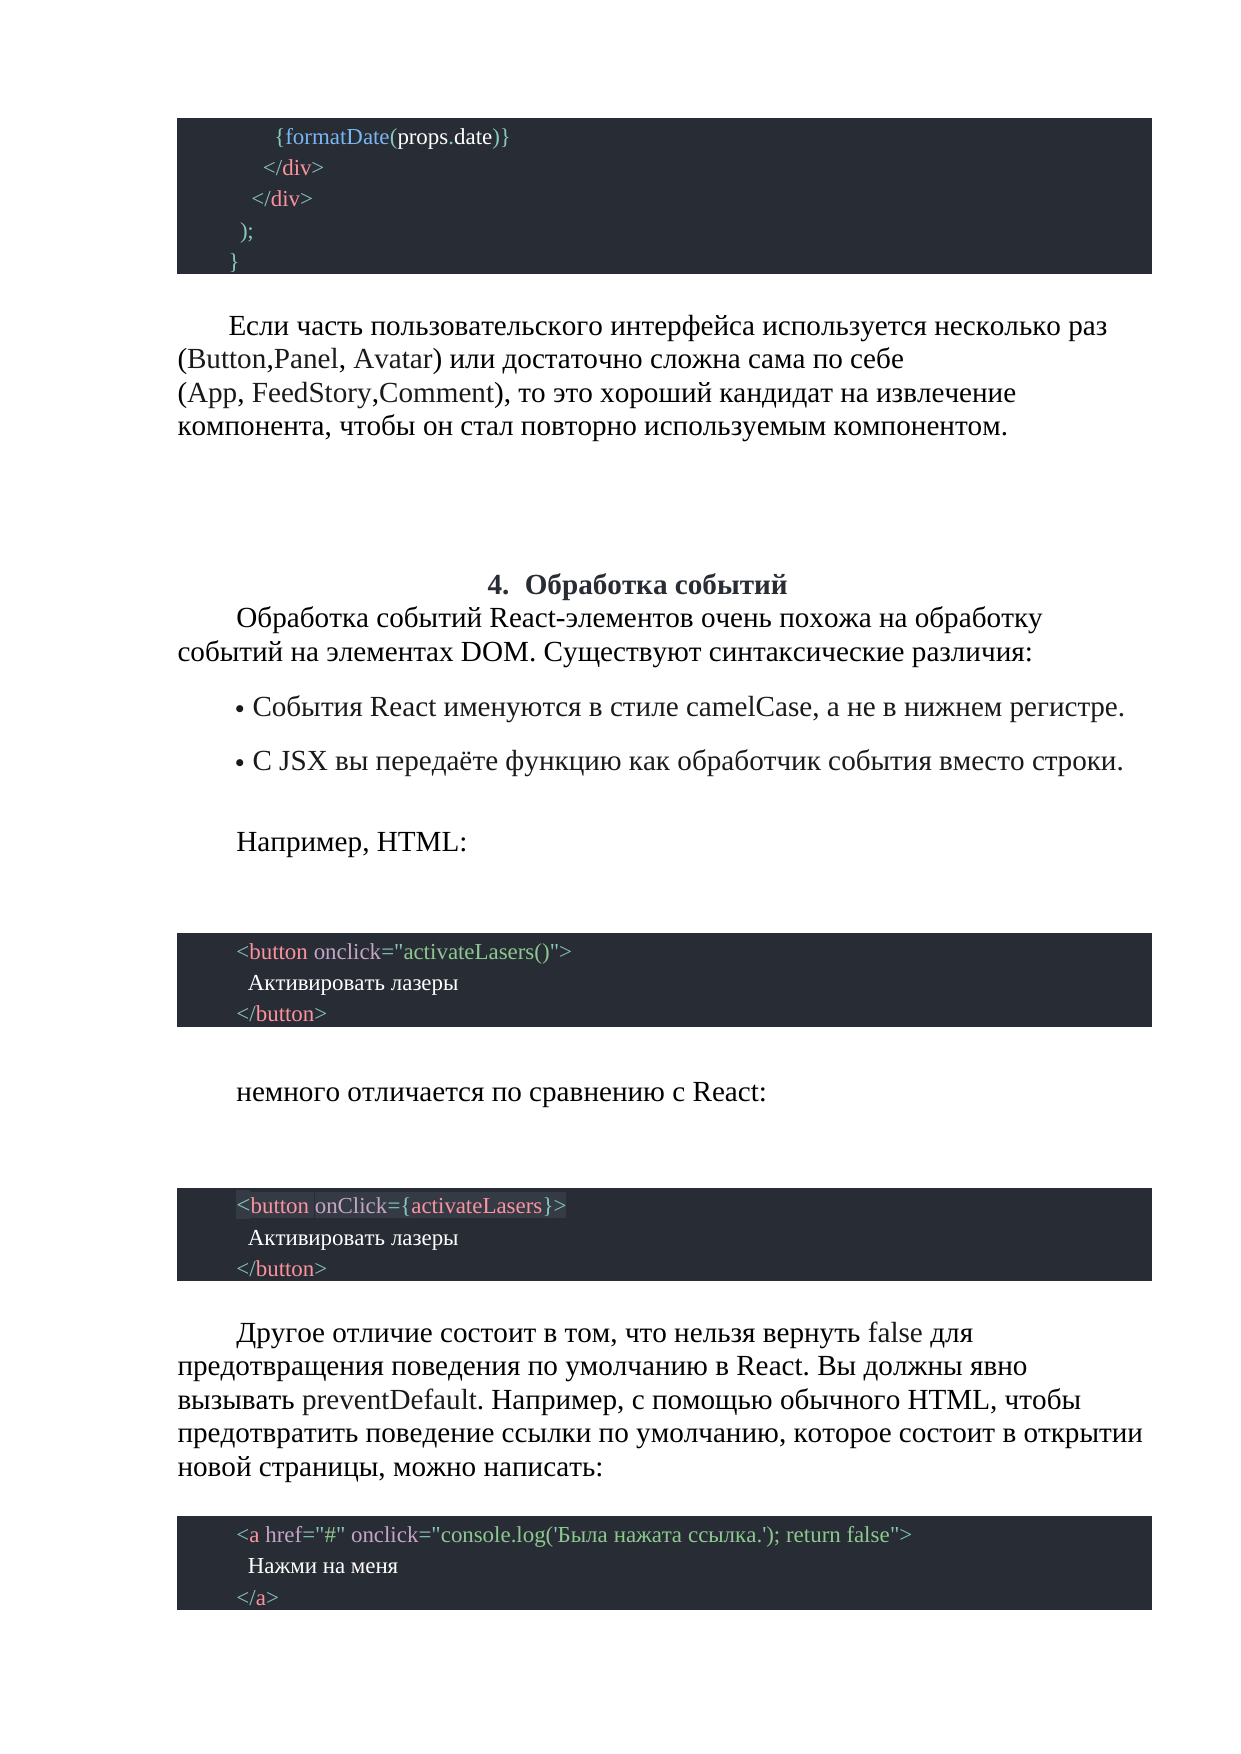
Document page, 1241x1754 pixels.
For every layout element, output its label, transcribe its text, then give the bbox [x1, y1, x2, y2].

text {formatDate(props.date)} [177, 118, 1152, 149]
text </div> [177, 149, 1152, 181]
text Обработка событий React-элементов очень похожа на обработку событий на элементах DOM. Существуют синтаксические различия: [177, 601, 1152, 668]
text Другое отличие состоит в том, что нельзя вернуть false для предотвращения поведения по умолчанию в React. Вы должны явно вызывать preventDefault. Например, с помощью обычного HTML, чтобы предотвратить поведение ссылки по умолчанию, которое состоит в открытии новой страницы, можно написать: [177, 1315, 1152, 1483]
text </div> [177, 181, 1152, 212]
subtitle Обработка событий [487, 567, 1152, 601]
text Активировать лазеры [177, 1219, 1152, 1250]
text ); [177, 212, 1152, 243]
text Нажми на меня [177, 1547, 1152, 1579]
list События React именуются в стиле camelCase, а не в нижнем регистре. [177, 683, 1152, 722]
text <button onClick={activateLasers}> [177, 1188, 1152, 1219]
text Если часть пользовательского интерфейса используется несколько раз (Button,Panel, Avatar) или достаточно сложна сама по себе (App, FeedStory,Comment), то это хороший кандидат на извлечение компонента, чтобы он стал повторно используемым компонентом. [177, 308, 1152, 442]
text <a href="#" onclick="console.log('Была нажата ссылка.'); return false"> [177, 1516, 1152, 1547]
text </button> [177, 1250, 1152, 1281]
text Например, HTML: [177, 824, 1152, 857]
text <button onclick="activateLasers()"> [177, 933, 1152, 964]
text </button> [177, 996, 1152, 1027]
text </a> [177, 1579, 1152, 1610]
list С JSX вы передаёте функцию как обработчик события вместо строки. [177, 738, 1152, 777]
text немного отличается по сравнению с React: [177, 1074, 1152, 1107]
text Активировать лазеры [177, 964, 1152, 996]
text } [177, 243, 1152, 274]
